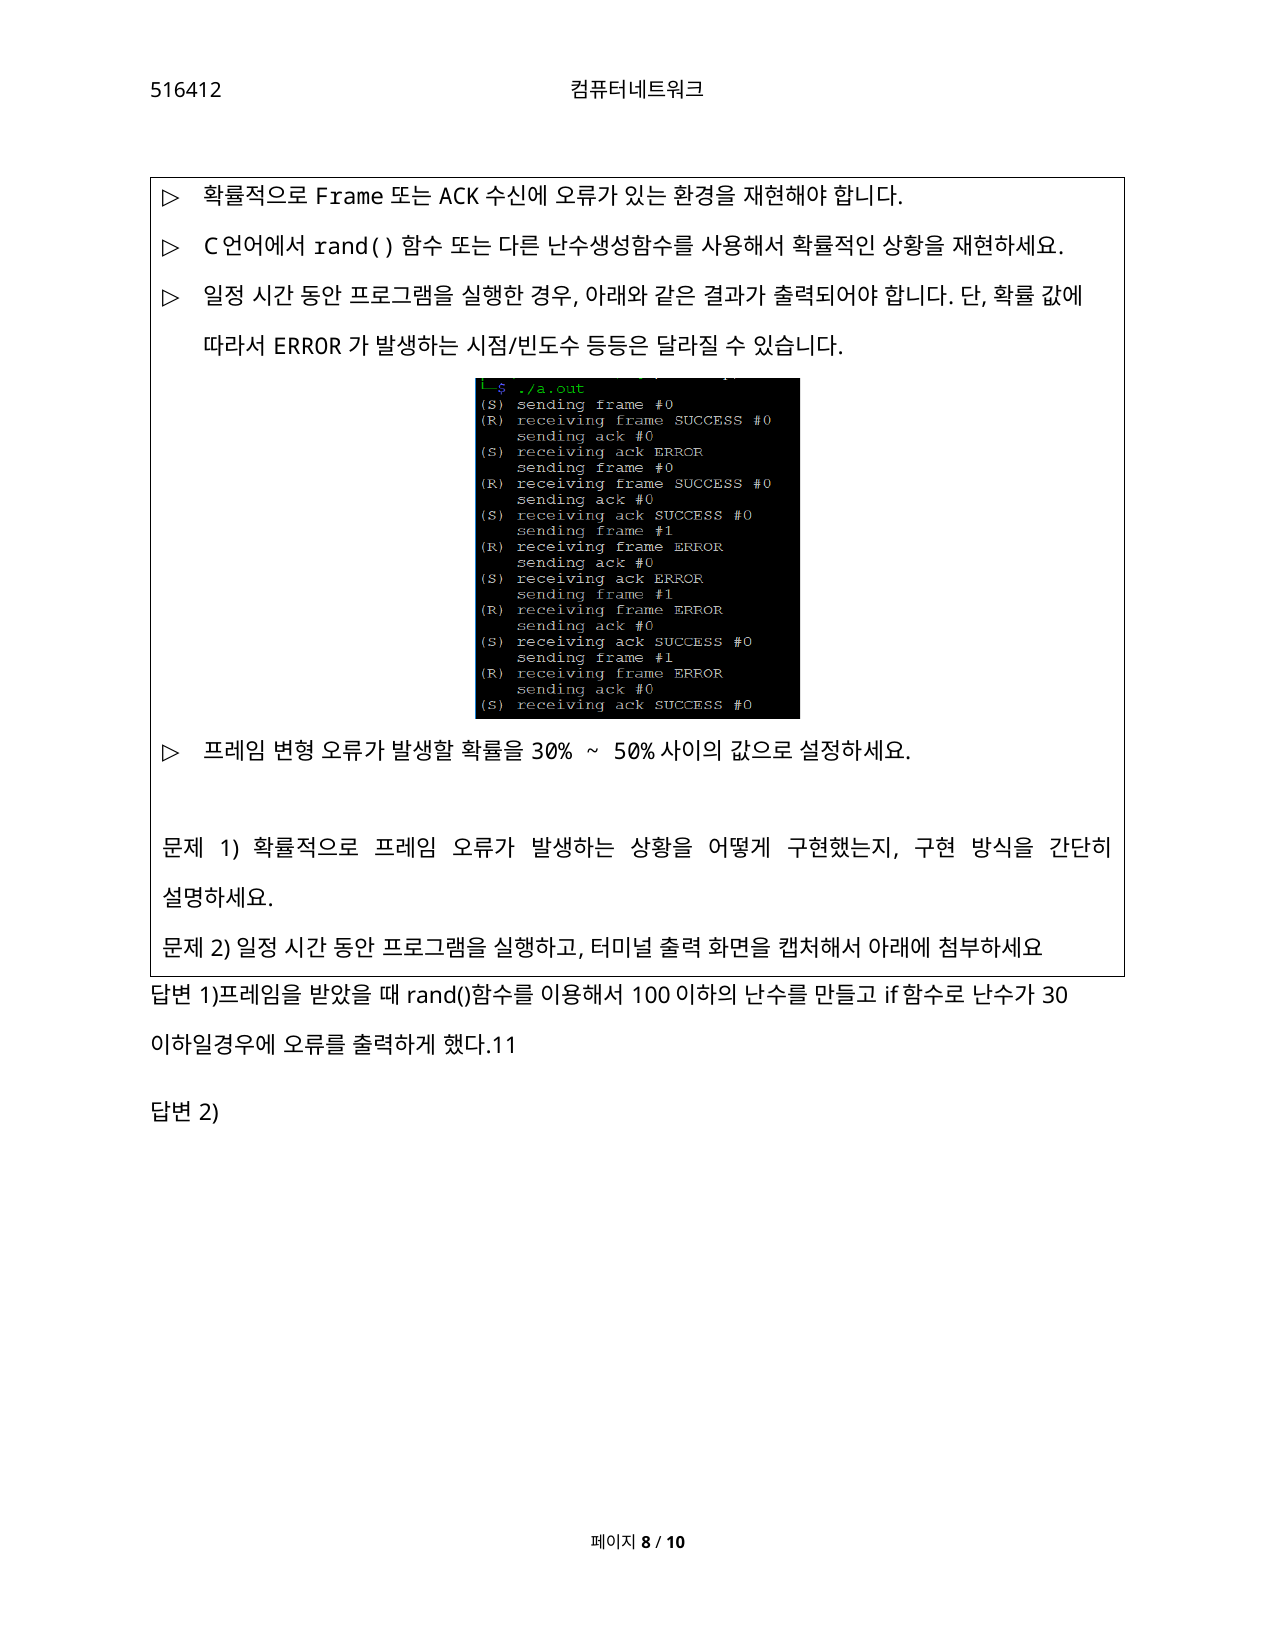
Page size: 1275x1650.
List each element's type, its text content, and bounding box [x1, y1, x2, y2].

picture [475, 378, 800, 719]
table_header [151, 178, 1124, 976]
text 답변 1)프레임을 받았을 때 rand()함수를 이용해서 100이하의 난수를 만들고 if함수로 난수가 30이하일경우에 오류를 출력하게 했다.11 [150, 977, 1125, 1060]
text 답변 2) [150, 1093, 1125, 1127]
